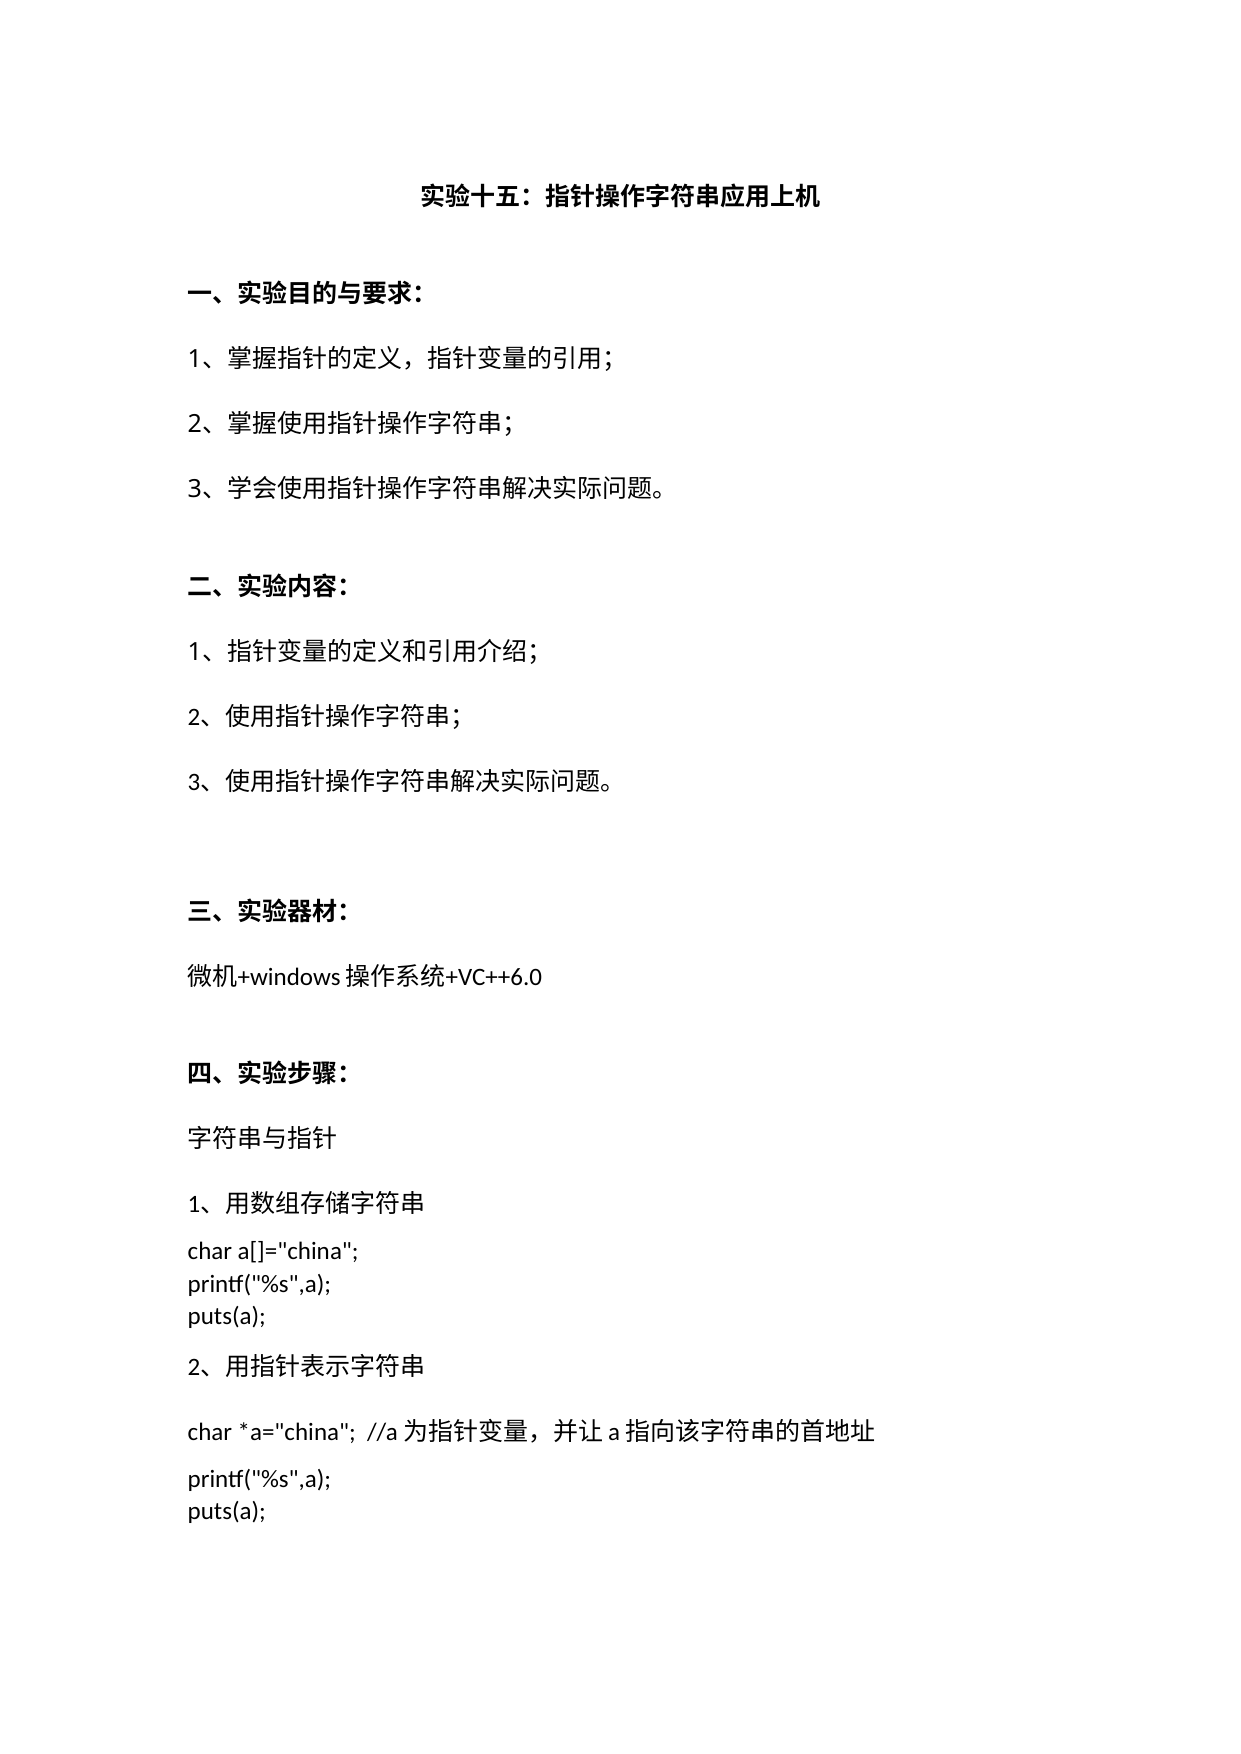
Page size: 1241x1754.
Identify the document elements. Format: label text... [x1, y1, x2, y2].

text puts(a); [187, 1299, 1053, 1332]
text 四、实验步骤： [187, 1039, 1053, 1104]
text 2、使用指针操作字符串； [187, 682, 1053, 747]
text 1、指针变量的定义和引用介绍； [187, 617, 1053, 682]
text char *a="china"; //a为指针变量，并让a指向该字符串的首地址 [187, 1397, 1053, 1462]
text 1、掌握指针的定义，指针变量的引用； [187, 324, 1053, 389]
text 字符串与指针 [187, 1104, 1053, 1169]
text printf("%s",a); [187, 1462, 1053, 1494]
text 2、掌握使用指针操作字符串； [187, 389, 1053, 454]
text 2、用指针表示字符串 [187, 1332, 1053, 1397]
text 二、实验内容： [187, 552, 1053, 617]
text 1、用数组存储字符串 [187, 1169, 1053, 1234]
text 3、学会使用指针操作字符串解决实际问题。 [187, 454, 1053, 519]
text printf("%s",a); [187, 1267, 1053, 1299]
text 三、实验器材： [187, 877, 1053, 942]
text 实验十五：指针操作字符串应用上机 [187, 162, 1053, 227]
text char a[]="china"; [187, 1234, 1053, 1267]
text 3、使用指针操作字符串解决实际问题。 [187, 747, 1053, 812]
text 微机+windows操作系统+VC++6.0 [187, 942, 1053, 1007]
text puts(a); [187, 1494, 1053, 1527]
text 一、实验目的与要求： [187, 259, 1053, 324]
